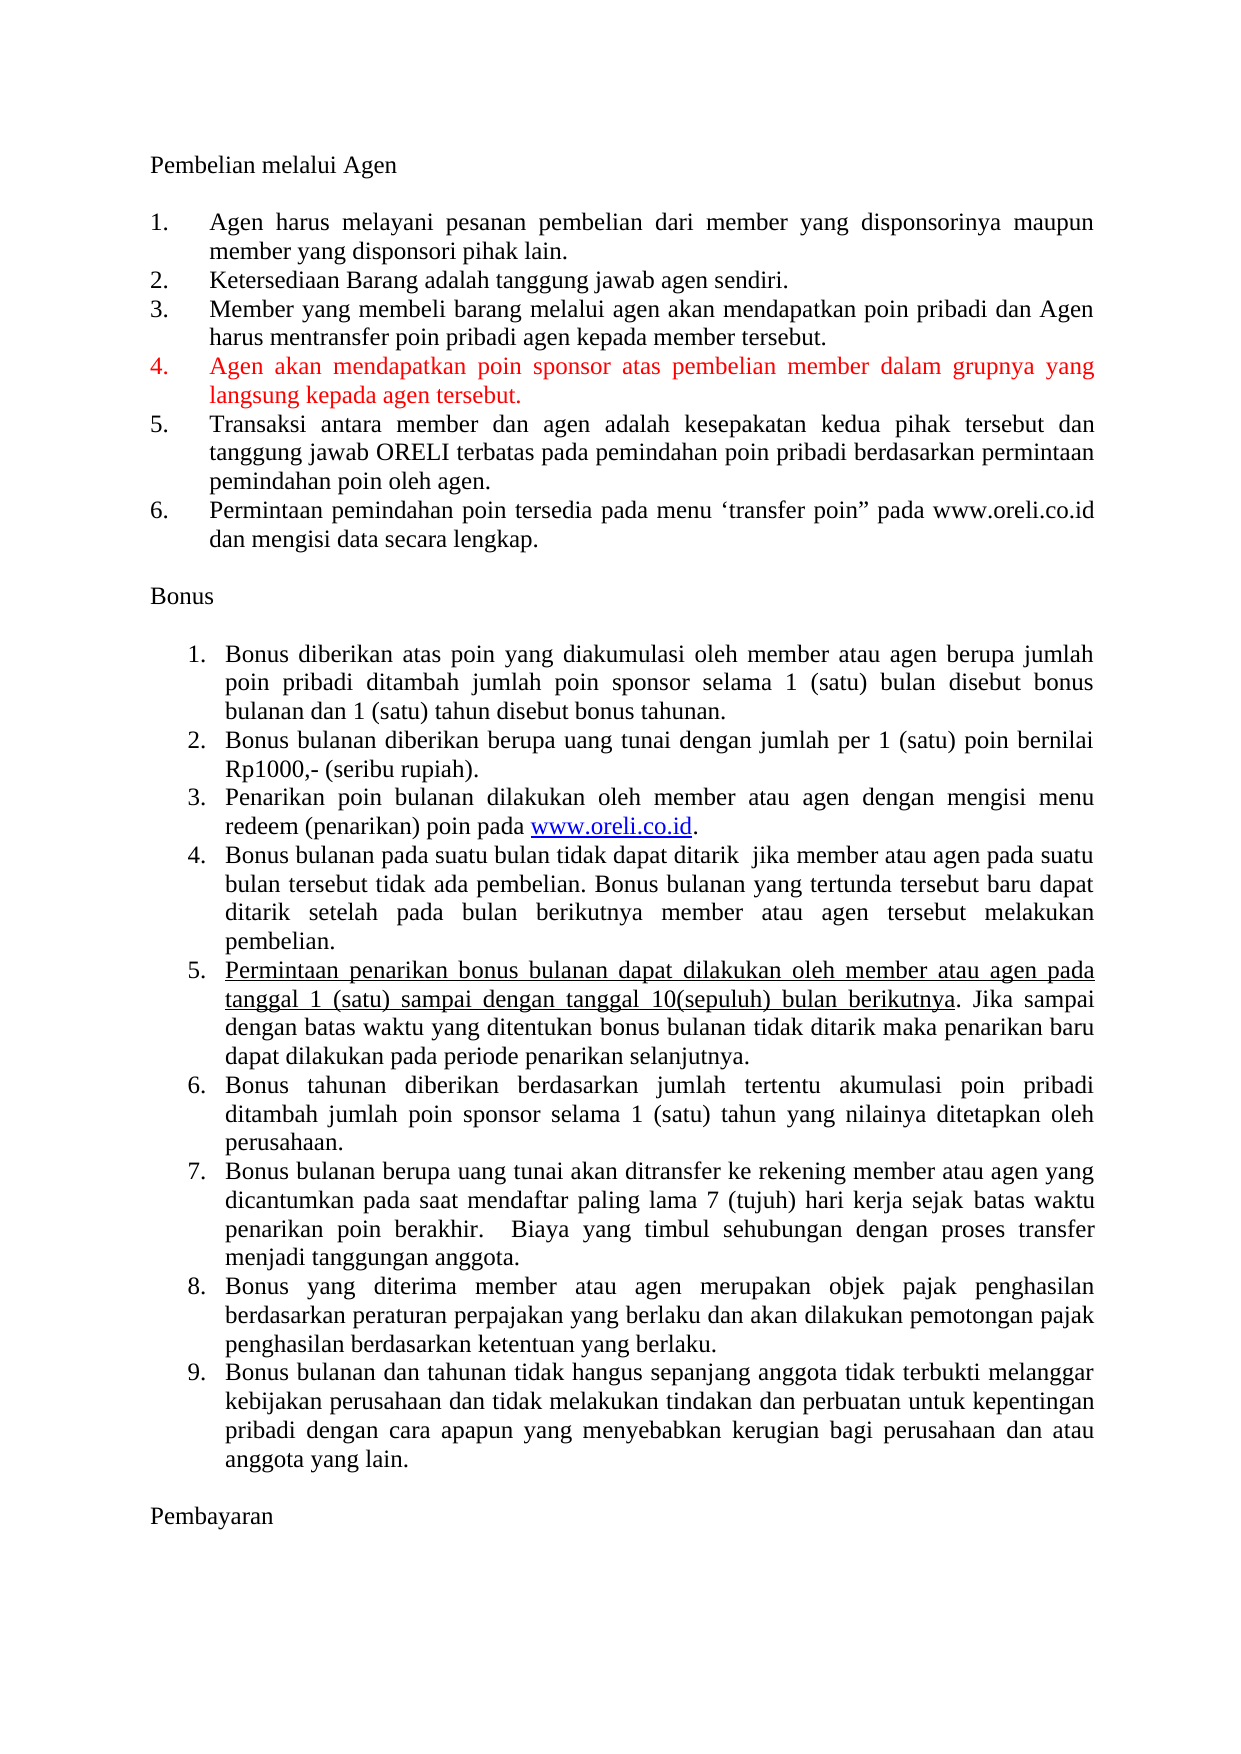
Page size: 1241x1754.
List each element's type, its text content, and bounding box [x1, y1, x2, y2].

list Member yang membeli barang melalui agen akan mendapatkan poin pribadi dan Agen harus mentransfer poin pribadi agen kepada member tersebut. [150, 294, 1095, 351]
list Permintaan pemindahan poin tersedia pada menu ‘transfer poin” pada www.oreli.co.id dan mengisi data secara lengkap. [150, 495, 1095, 552]
text Bonus [150, 581, 1095, 610]
list Bonus bulanan berupa uang tunai akan ditransfer ke rekening member atau agen yang dicantumkan pada saat mendaftar paling lama 7 (tujuh) hari kerja sejak batas waktu penarikan poin berakhir. Biaya yang timbul sehubungan dengan proses transfer menjadi tanggungan anggota. [187, 1156, 1095, 1271]
list Transaksi antara member dan agen adalah kesepakatan kedua pihak tersebut dan tanggung jawab ORELI terbatas pada pemindahan poin pribadi berdasarkan permintaan pemindahan poin oleh agen. [150, 409, 1095, 495]
list Bonus yang diterima member atau agen merupakan objek pajak penghasilan berdasarkan peraturan perpajakan yang berlaku dan akan dilakukan pemotongan pajak penghasilan berdasarkan ketentuan yang berlaku. [187, 1271, 1095, 1357]
list Bonus bulanan diberikan berupa uang tunai dengan jumlah per 1 (satu) poin bernilai Rp1000,- (seribu rupiah). [187, 725, 1095, 782]
list Ketersediaan Barang adalah tanggung jawab agen sendiri. [150, 265, 1095, 294]
list Agen akan mendapatkan poin sponsor atas pembelian member dalam grupnya yang langsung kepada agen tersebut. [150, 351, 1095, 409]
list Bonus tahunan diberikan berdasarkan jumlah tertentu akumulasi poin pribadi ditambah jumlah poin sponsor selama 1 (satu) tahun yang nilainya ditetapkan oleh perusahaan. [187, 1070, 1095, 1156]
list Bonus bulanan dan tahunan tidak hangus sepanjang anggota tidak terbukti melanggar kebijakan perusahaan dan tidak melakukan tindakan dan perbuatan untuk kepentingan pribadi dengan cara apapun yang menyebabkan kerugian bagi perusahaan dan atau anggota yang lain. [187, 1357, 1095, 1472]
list Bonus bulanan pada suatu bulan tidak dapat ditarik jika member atau agen pada suatu bulan tersebut tidak ada pembelian. Bonus bulanan yang tertunda tersebut baru dapat ditarik setelah pada bulan berikutnya member atau agen tersebut melakukan pembelian. [187, 840, 1095, 955]
list Penarikan poin bulanan dilakukan oleh member atau agen dengan mengisi menu redeem (penarikan) poin pada www.oreli.co.id. [187, 782, 1095, 840]
list Bonus diberikan atas poin yang diakumulasi oleh member atau agen berupa jumlah poin pribadi ditambah jumlah poin sponsor selama 1 (satu) bulan disebut bonus bulanan dan 1 (satu) tahun disebut bonus tahunan. [187, 639, 1095, 725]
list Agen harus melayani pesanan pembelian dari member yang disponsorinya maupun member yang disponsori pihak lain. [150, 207, 1095, 265]
text Pembelian melalui Agen [150, 150, 1095, 179]
text Pembayaran [150, 1501, 1095, 1530]
list Permintaan penarikan bonus bulanan dapat dilakukan oleh member atau agen pada tanggal 1 (satu) sampai dengan tanggal 10(sepuluh) bulan berikutnya. Jika sampai dengan batas waktu yang ditentukan bonus bulanan tidak ditarik maka penarikan baru dapat dilakukan pada periode penarikan selanjutnya. [187, 955, 1095, 1070]
